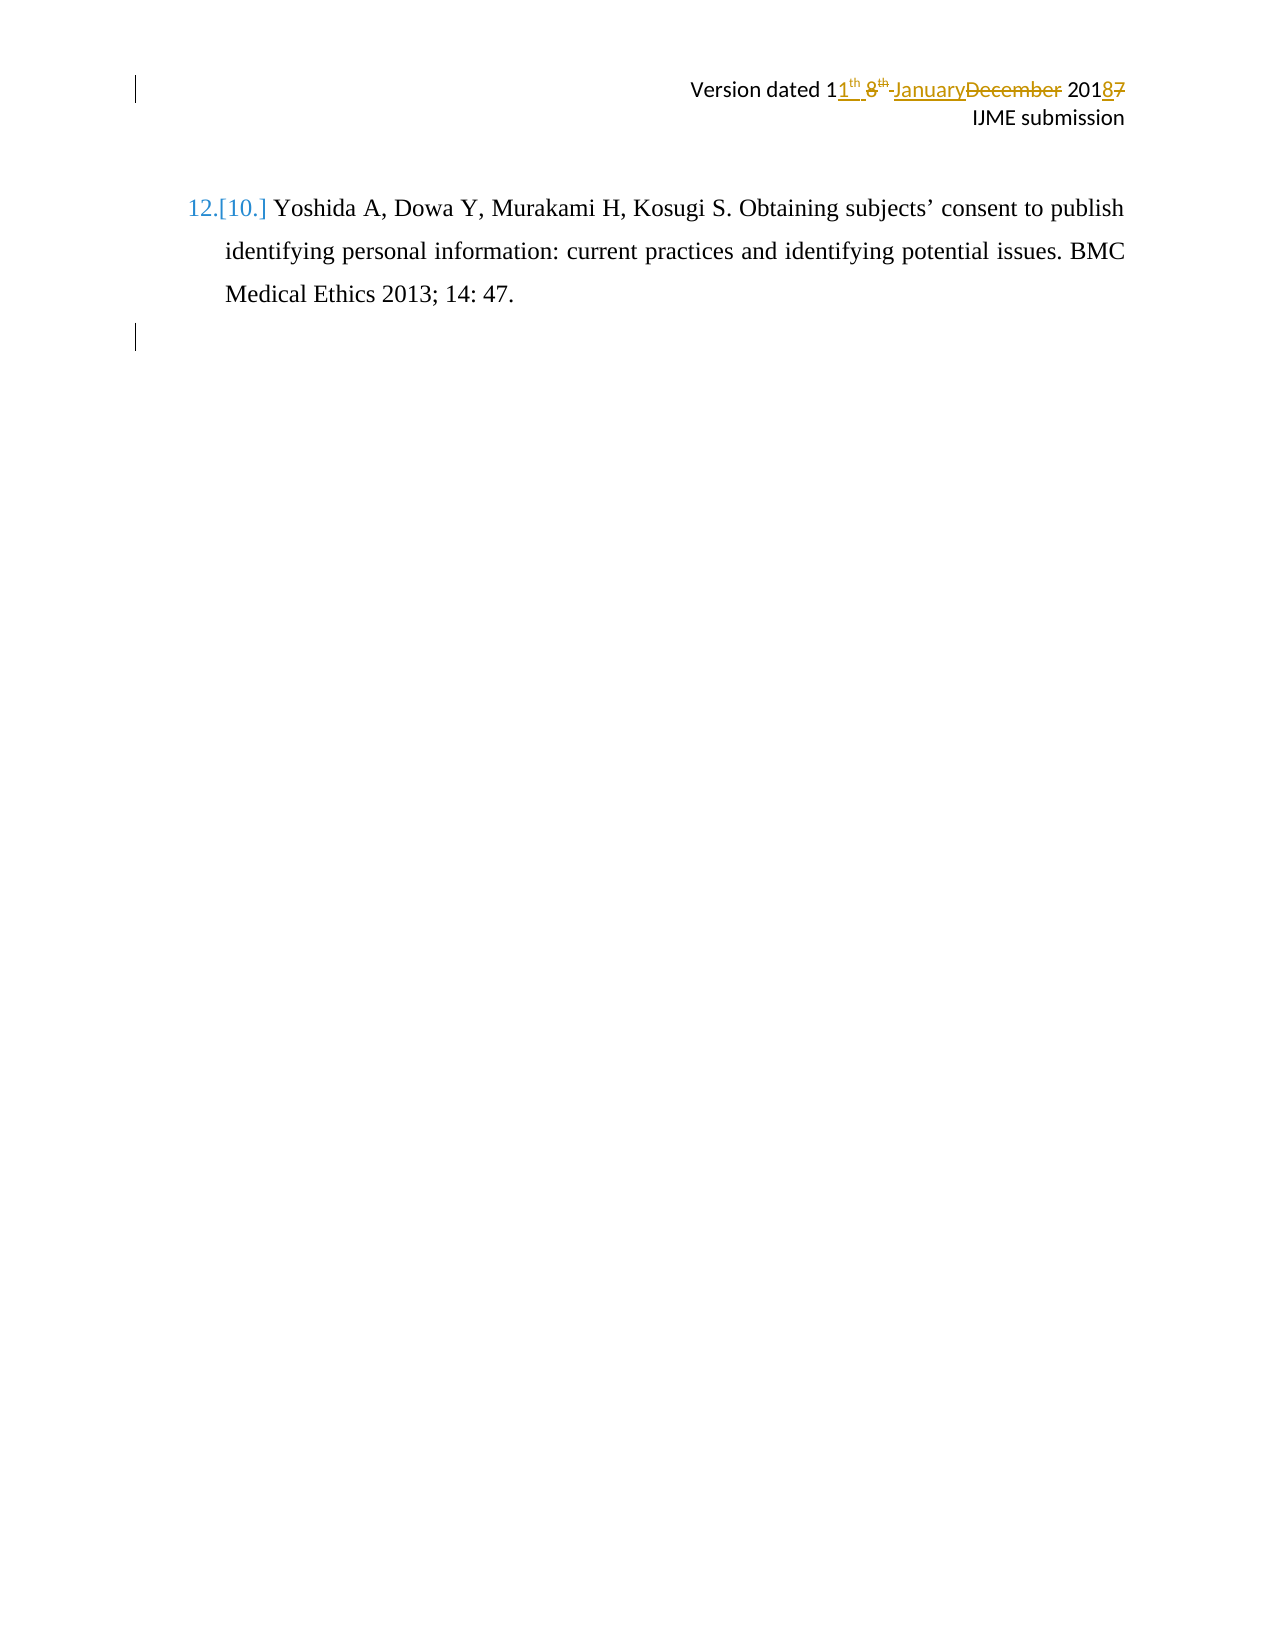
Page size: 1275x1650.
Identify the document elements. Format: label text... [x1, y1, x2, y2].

list Yoshida A, Dowa Y, Murakami H, Kosugi S. Obtaining subjects’ consent to publish identifying personal information: current practices and identifying potential issues. BMC Medical Ethics 2013; 14: 47. [187, 193, 1125, 308]
